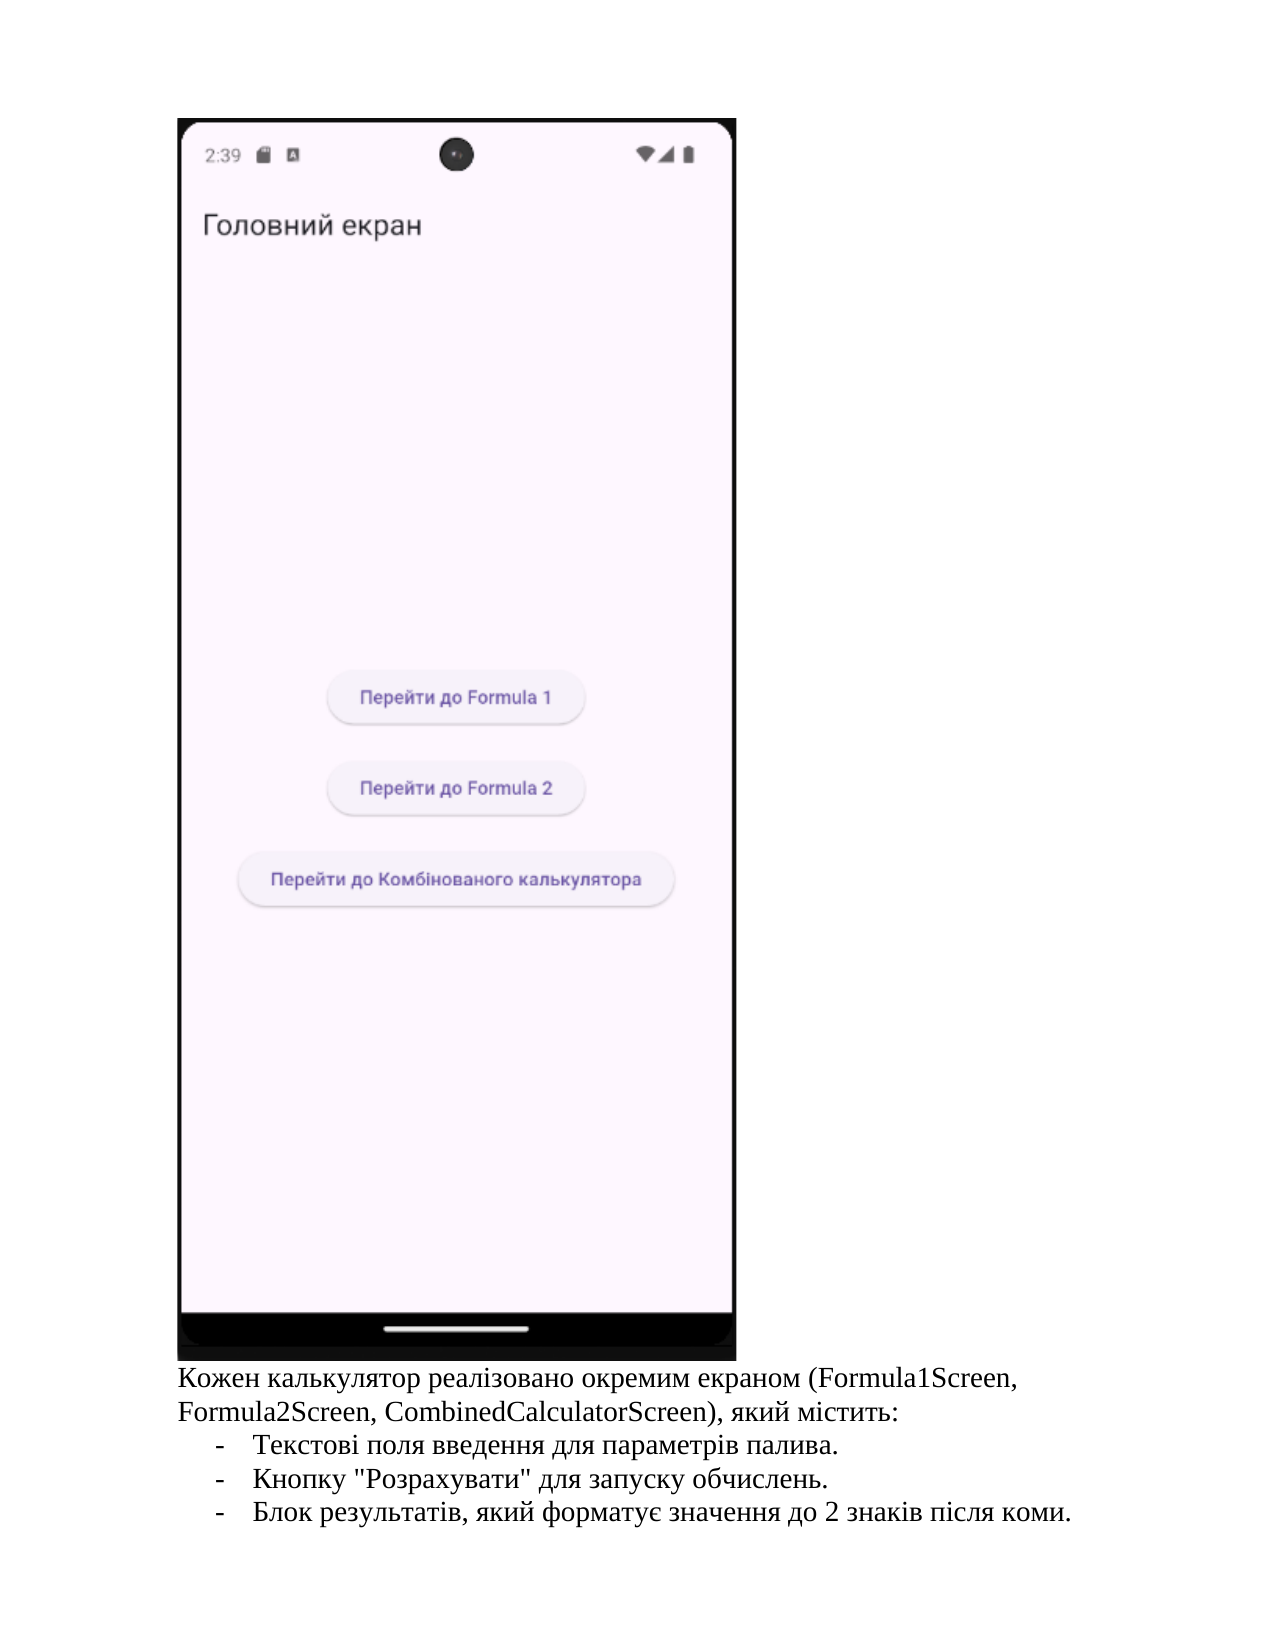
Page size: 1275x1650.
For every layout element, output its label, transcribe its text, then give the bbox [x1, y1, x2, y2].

list Блок результатів, який форматує значення до 2 знаків після коми. [215, 1494, 1186, 1528]
text Кожен калькулятор реалізовано окремим екраном (Formula1Screen, Formula2Screen, CombinedCalculatorScreen), який містить: [177, 1360, 1186, 1427]
list Кнопку "Розрахувати" для запуску обчислень. [215, 1461, 1186, 1494]
list Текстові поля введення для параметрів палива. [215, 1427, 1186, 1461]
picture [177, 118, 737, 1361]
